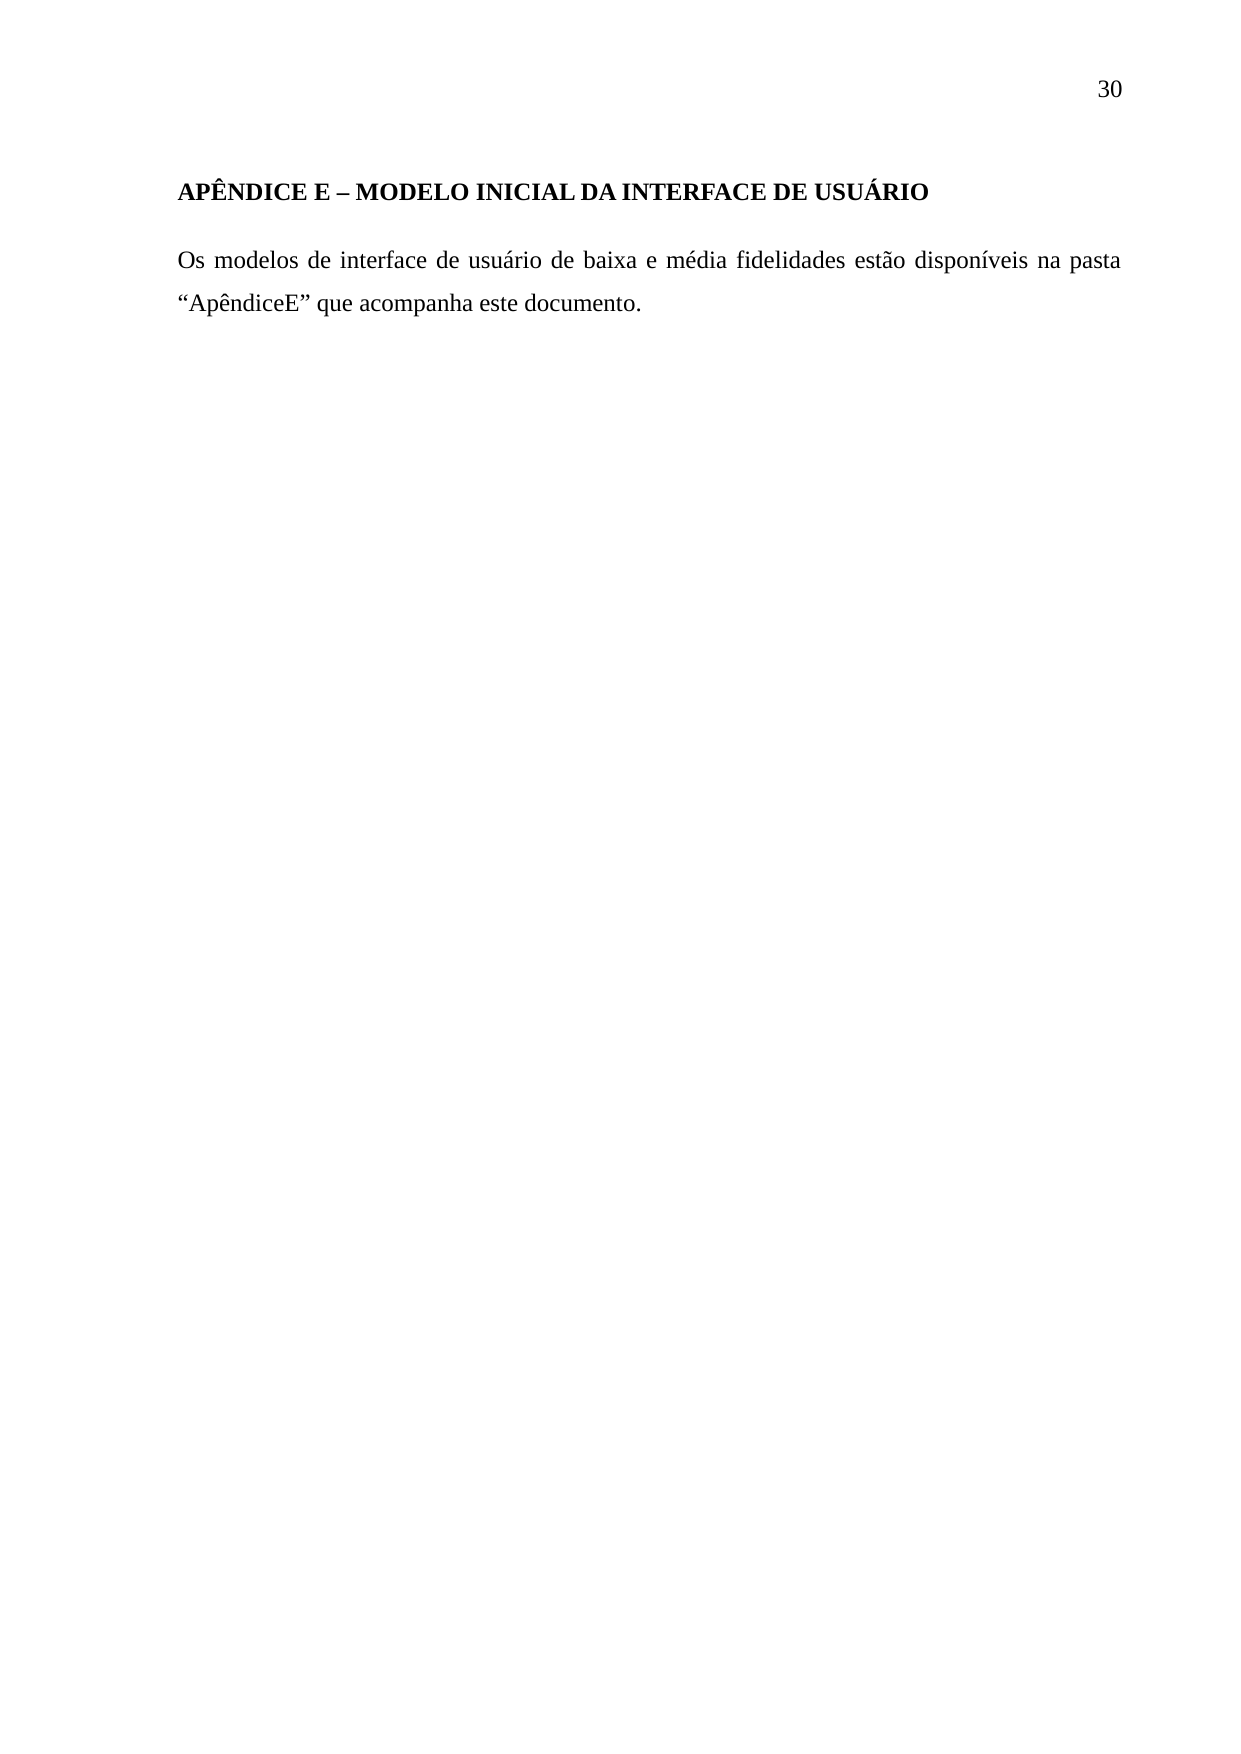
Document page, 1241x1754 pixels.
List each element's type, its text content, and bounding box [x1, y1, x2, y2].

text Os modelos de interface de usuário de baixa e média fidelidades estão disponíveis na pasta “ApêndiceE” que acompanha este documento. [177, 245, 1122, 317]
subtitle APÊNDICE E – MODELO INICIAL DA INTERFACE DE USUÁRIO [177, 177, 1122, 206]
